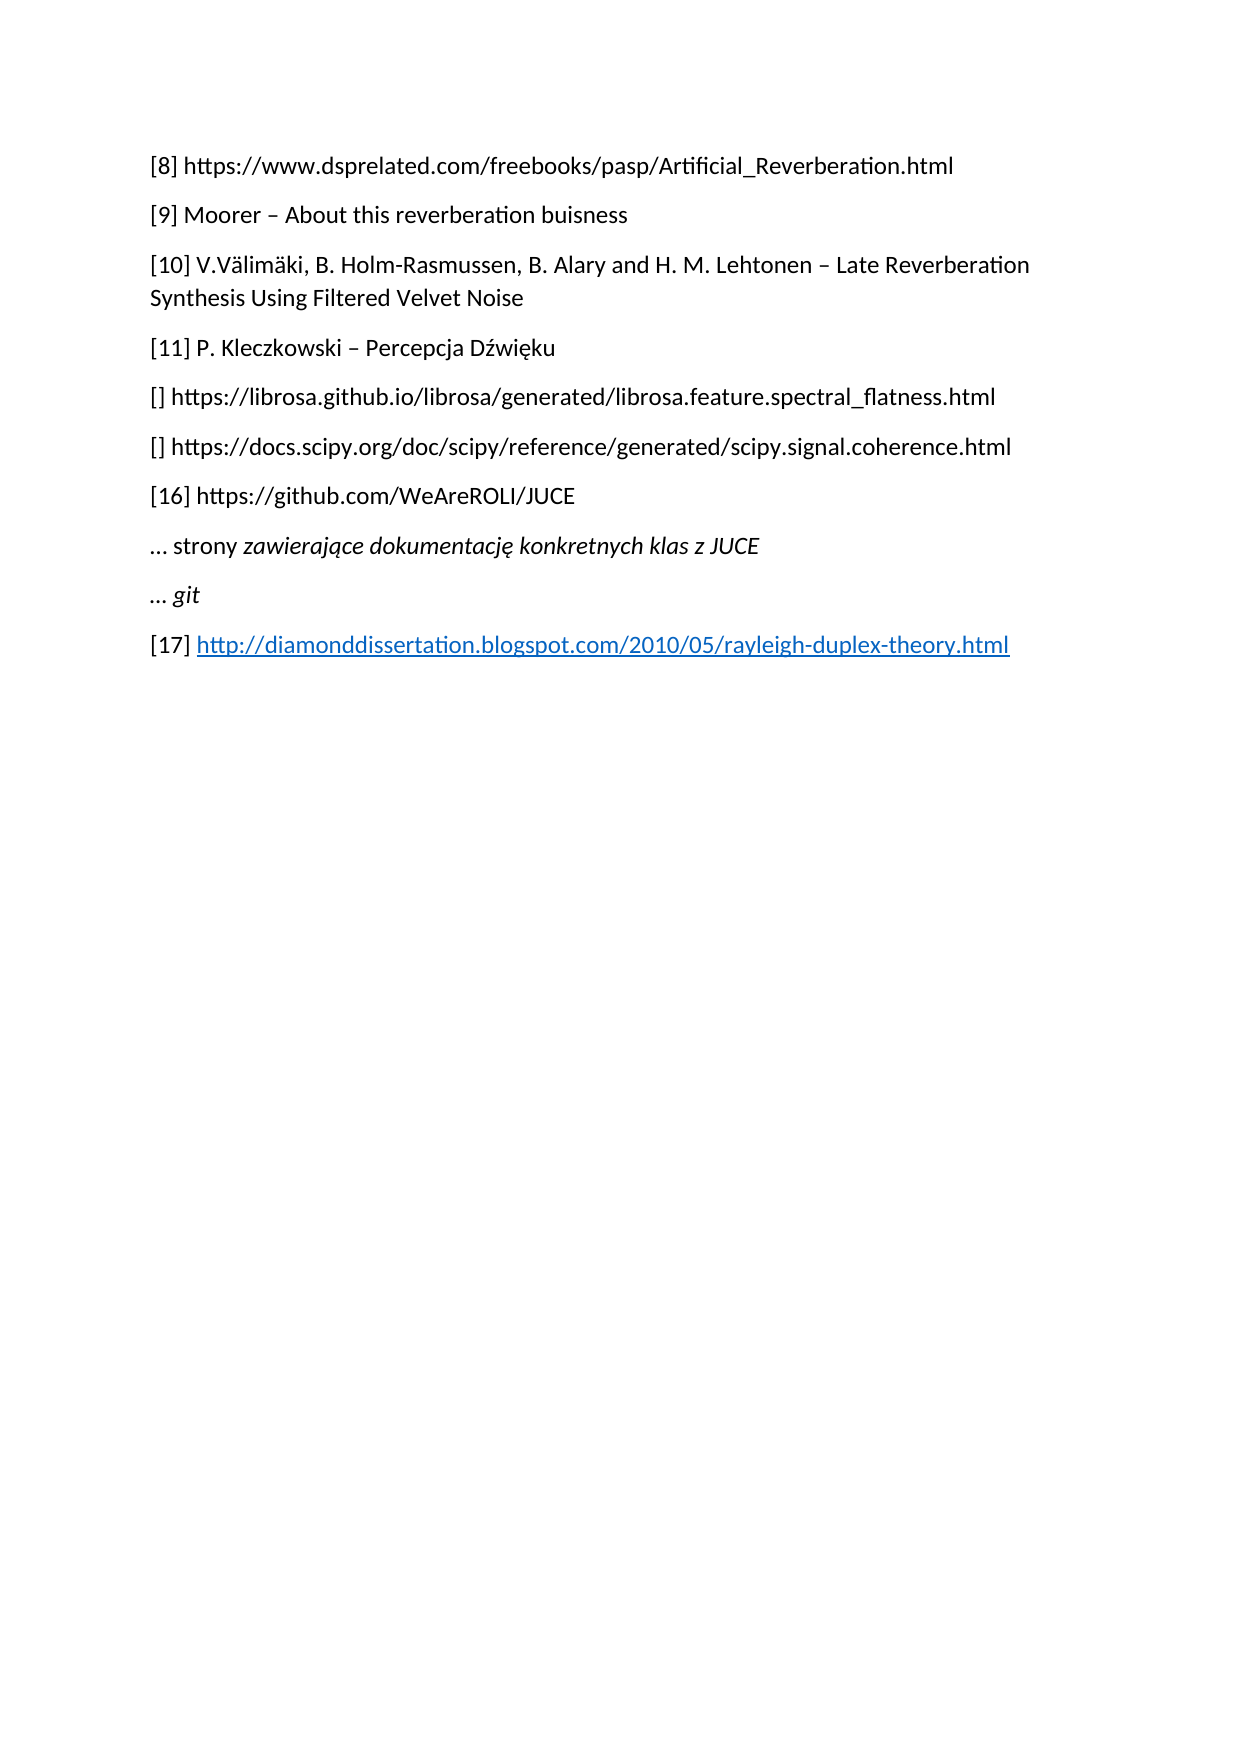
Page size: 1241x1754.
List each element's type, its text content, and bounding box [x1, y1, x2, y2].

text [] https://librosa.github.io/librosa/generated/librosa.feature.spectral_flatness.html [150, 381, 1090, 412]
text … strony zawierające dokumentację konkretnych klas z JUCE [150, 530, 1090, 561]
text [11] P. Kleczkowski – Percepcja Dźwięku [150, 332, 1090, 362]
text … git [150, 579, 1090, 610]
text [16] https://github.com/WeAreROLI/JUCE [150, 480, 1090, 511]
text [8] https://www.dsprelated.com/freebooks/pasp/Artificial_Reverberation.html [150, 150, 1090, 181]
text [9] Moorer – About this reverberation buisness [150, 199, 1090, 230]
text [17] http://diamonddissertation.blogspot.com/2010/05/rayleigh-duplex-theory.html [150, 629, 1090, 660]
text [] https://docs.scipy.org/doc/scipy/reference/generated/scipy.signal.coherence.html [150, 431, 1090, 461]
text [10] V.Välimäki, B. Holm-Rasmussen, B. Alary and H. M. Lehtonen – Late Reverberation Synthesis Using Filtered Velvet Noise [150, 249, 1090, 313]
